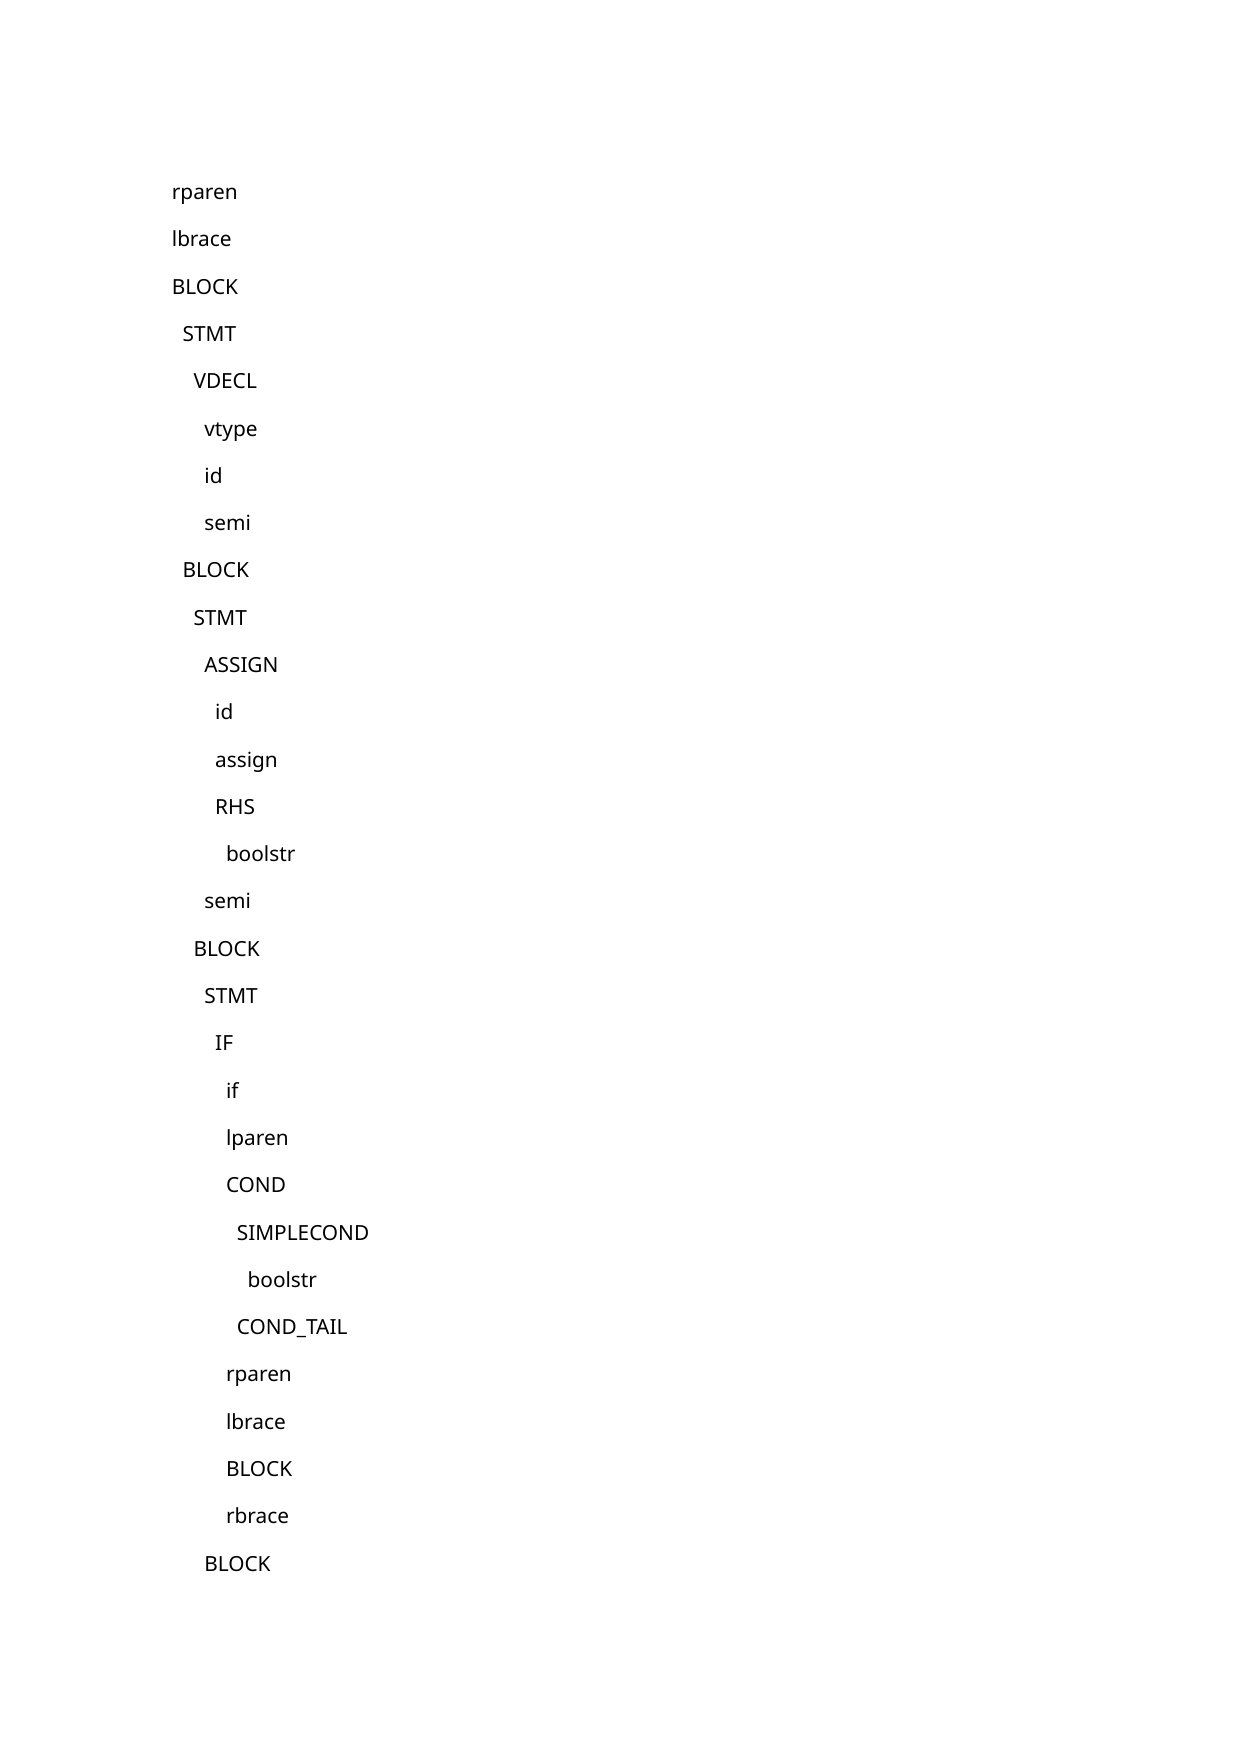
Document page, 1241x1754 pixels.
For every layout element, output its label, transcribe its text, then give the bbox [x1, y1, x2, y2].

text id [150, 697, 1090, 726]
text semi [150, 508, 1090, 537]
text STMT [150, 981, 1090, 1009]
text VDECL [150, 366, 1090, 395]
text vtype [150, 414, 1090, 442]
text if [150, 1076, 1090, 1104]
text STMT [150, 319, 1090, 347]
text COND_TAIL [150, 1312, 1090, 1341]
text COND [150, 1170, 1090, 1199]
text SIMPLECOND [150, 1218, 1090, 1246]
text boolstr [150, 839, 1090, 868]
text lparen [150, 1123, 1090, 1151]
text BLOCK [150, 556, 1090, 584]
text rparen [150, 177, 1090, 206]
text assign [150, 745, 1090, 773]
text lbrace [150, 224, 1090, 253]
text BLOCK [150, 272, 1090, 300]
text ASSIGN [150, 650, 1090, 678]
text STMT [150, 603, 1090, 631]
text rbrace [150, 1501, 1090, 1530]
text semi [150, 887, 1090, 915]
text BLOCK [150, 1549, 1090, 1577]
text BLOCK [150, 1454, 1090, 1482]
text lbrace [150, 1407, 1090, 1435]
text id [150, 461, 1090, 489]
text boolstr [150, 1265, 1090, 1293]
text RHS [150, 792, 1090, 820]
text BLOCK [150, 934, 1090, 962]
text rparen [150, 1359, 1090, 1388]
text IF [150, 1028, 1090, 1057]
